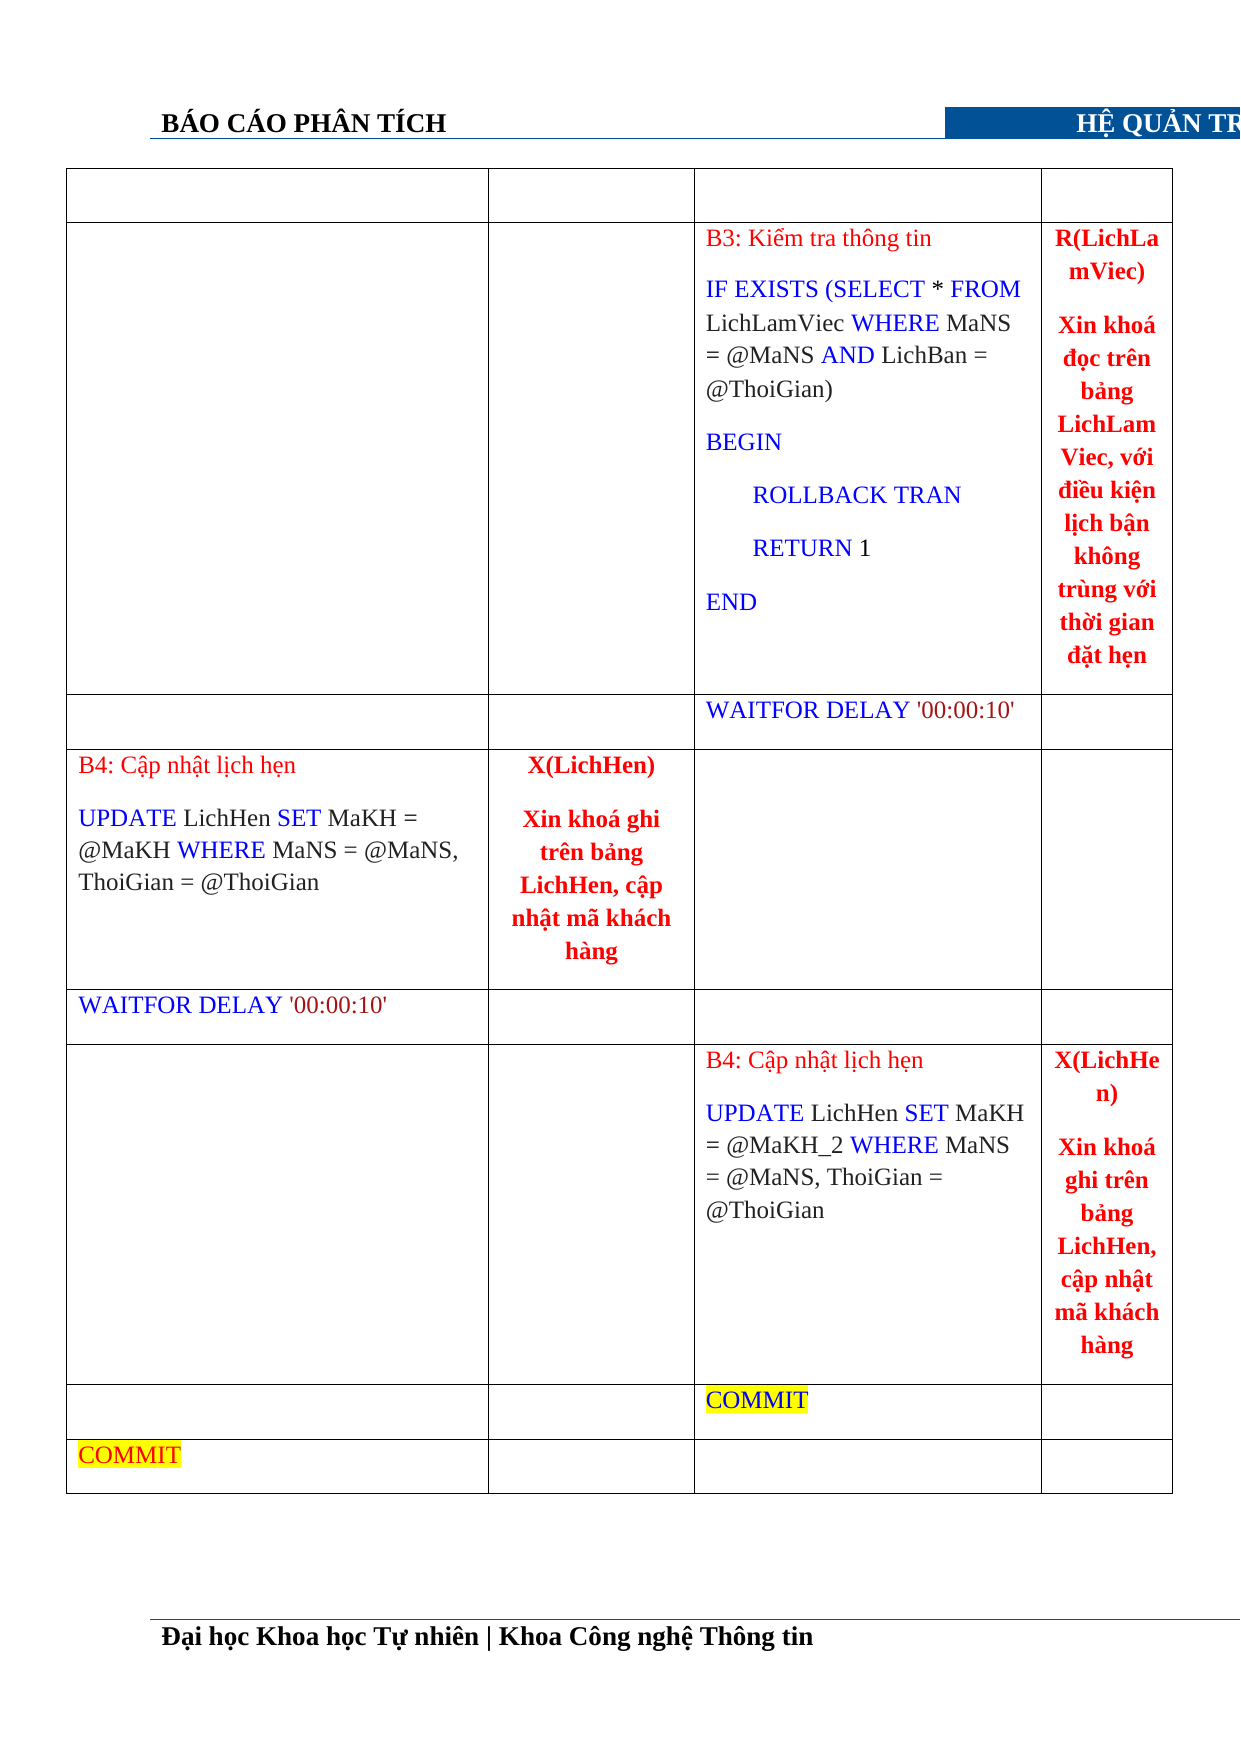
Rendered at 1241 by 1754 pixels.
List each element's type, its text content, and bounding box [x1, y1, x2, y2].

table_cell [67, 169, 488, 222]
table_cell COMMIT [67, 1440, 488, 1493]
table_cell B3: Kiểm tra thông tin IF EXISTS (SELECT * FROM LichLamViec WHERE MaNS = @MaNS AND LichBan = @ThoiGian) BEGIN ROLLBACK TRAN RETURN 1 END [695, 223, 1041, 694]
table_cell COMMIT [695, 1385, 1041, 1438]
table_cell [489, 1385, 694, 1438]
table_cell [489, 169, 694, 222]
table_cell [67, 1385, 488, 1438]
table_cell [1042, 1385, 1172, 1438]
table_cell [1042, 750, 1172, 989]
table_cell [489, 223, 694, 694]
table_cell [695, 169, 1041, 222]
table_cell B4: Cập nhật lịch hẹn UPDATE LichHen SET MaKH = @MaKH_2 WHERE MaNS = @MaNS, ThoiGian = @ThoiGian [695, 1045, 1041, 1383]
table_cell [695, 1440, 1041, 1493]
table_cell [1042, 169, 1172, 222]
table_cell [489, 990, 694, 1044]
table_cell [1042, 1440, 1172, 1493]
table_cell B4: Cập nhật lịch hẹn UPDATE LichHen SET MaKH = @MaKH WHERE MaNS = @MaNS, ThoiGian = @ThoiGian [67, 750, 488, 989]
table_cell [1042, 695, 1172, 749]
table_cell [489, 1045, 694, 1383]
table_cell [67, 223, 488, 694]
table_cell WAITFOR DELAY '00:00:10' [67, 990, 488, 1044]
table_cell [1042, 990, 1172, 1044]
table_cell WAITFOR DELAY '00:00:10' [695, 695, 1041, 749]
table_cell [695, 750, 1041, 989]
table_cell R(LichLamViec) Xin khoá đọc trên bảng LichLamViec, với điều kiện lịch bận không trùng với thời gian đặt hẹn [1042, 223, 1172, 694]
table_cell X(LichHen) Xin khoá ghi trên bảng LichHen, cập nhật mã khách hàng [1042, 1045, 1172, 1383]
table_cell [489, 1440, 694, 1493]
table_cell [67, 1045, 488, 1383]
table_cell X(LichHen) Xin khoá ghi trên bảng LichHen, cập nhật mã khách hàng [489, 750, 694, 989]
table_cell [489, 695, 694, 749]
table_cell [695, 990, 1041, 1044]
table_cell [67, 695, 488, 749]
